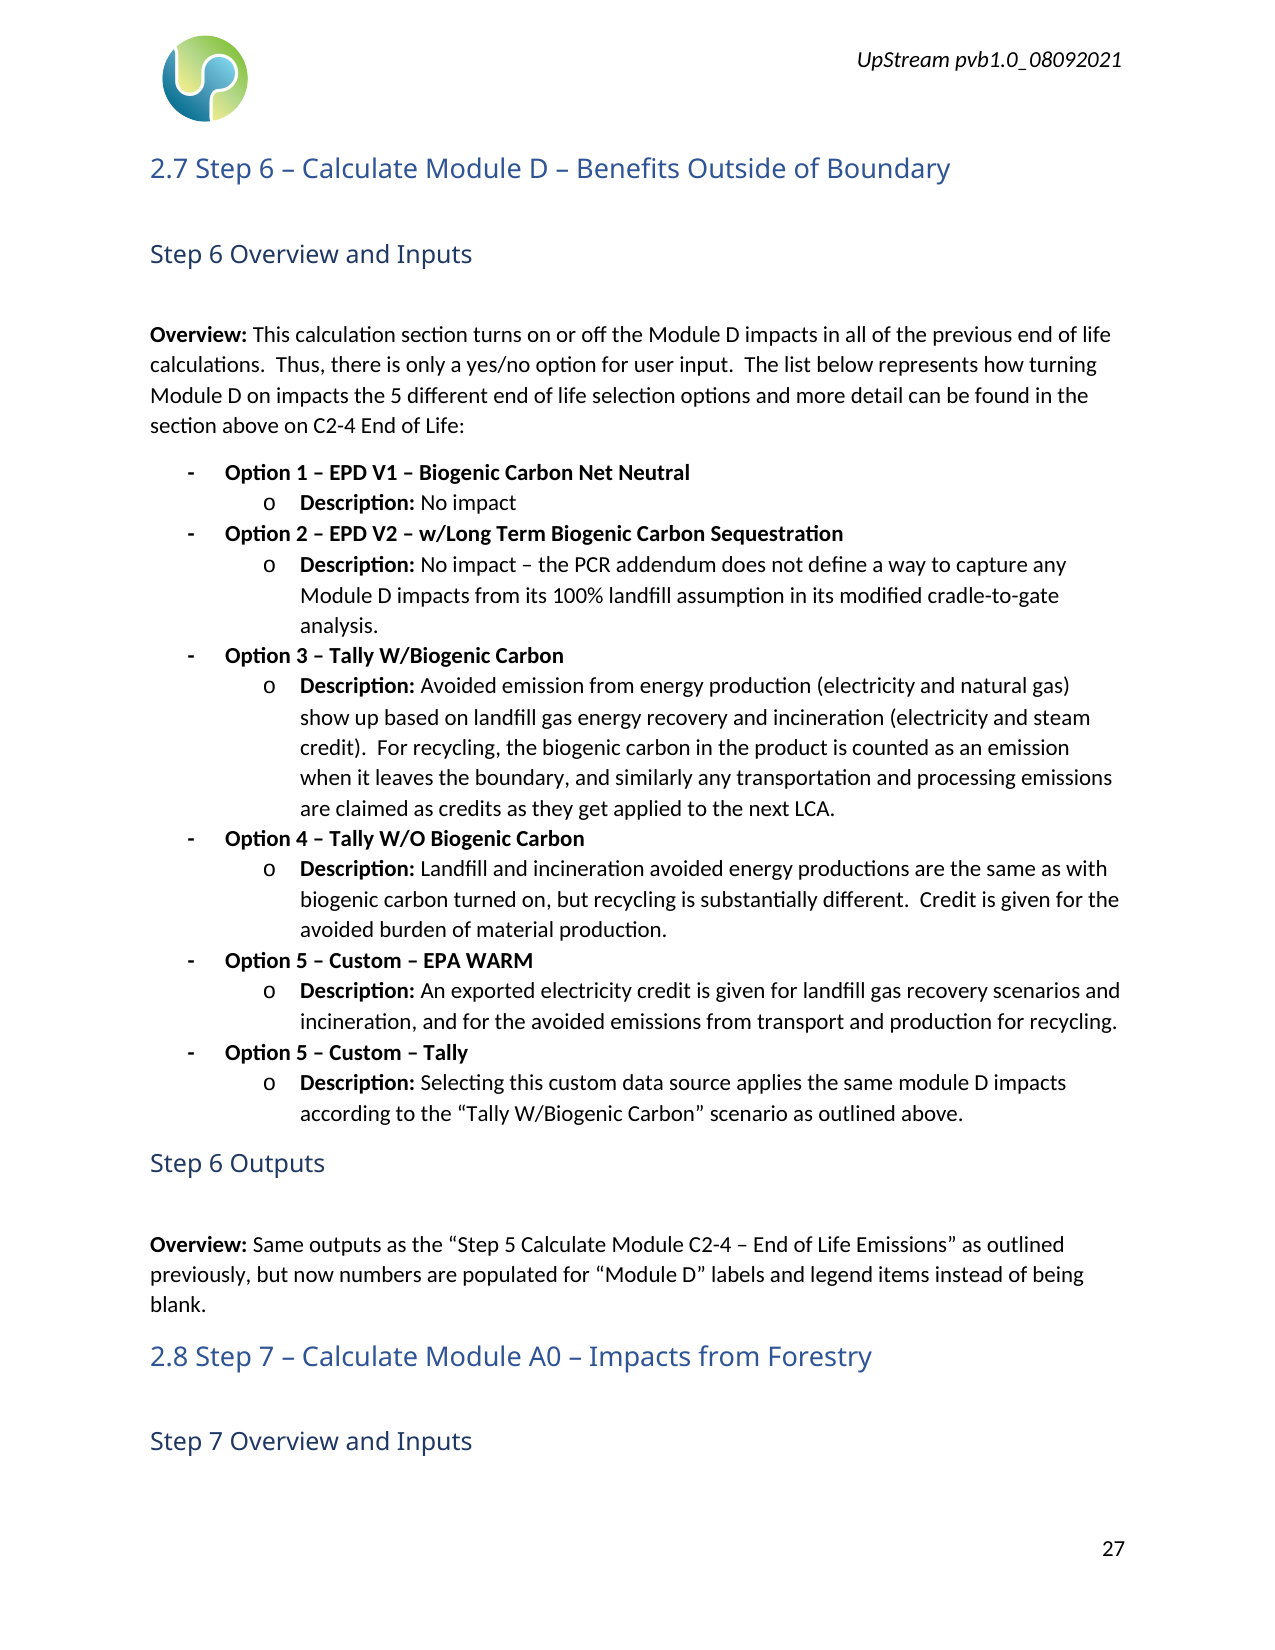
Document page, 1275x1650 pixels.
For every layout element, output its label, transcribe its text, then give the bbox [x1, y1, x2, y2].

list Option 4 – Tally W/O Biogenic Carbon [187, 824, 1125, 852]
text Overview: Same outputs as the “Step 5 Calculate Module C2-4 – End of Life Emissions” as outlined previously, but now numbers are populated for “Module D” labels and legend items instead of being blank. [150, 1230, 1125, 1318]
list Description: Selecting this custom data source applies the same module D impacts according to the “Tally W/Biogenic Carbon” scenario as outlined above. [262, 1068, 1125, 1127]
picture [150, 24, 260, 133]
subtitle 2.8 Step 7 – Calculate Module A0 – Impacts from Forestry [150, 1337, 1125, 1374]
list Option 3 – Tally W/Biogenic Carbon [187, 641, 1125, 669]
list Description: An exported electricity credit is given for landfill gas recovery scenarios and incineration, and for the avoided emissions from transport and production for recycling. [262, 976, 1125, 1035]
list Option 5 – Custom – Tally [187, 1038, 1125, 1066]
text Overview: This calculation section turns on or off the Module D impacts in all of the previous end of life calculations. Thus, there is only a yes/no option for user input. The list below represents how turning Module D on impacts the 5 different end of life selection options and more detail can be found in the section above on C2-4 End of Life: [150, 320, 1125, 439]
list Option 2 – EPD V2 – w/Long Term Biogenic Carbon Sequestration [187, 519, 1125, 547]
list Description: Landfill and incineration avoided energy productions are the same as with biogenic carbon turned on, but recycling is substantially different. Credit is given for the avoided burden of material production. [262, 854, 1125, 944]
subtitle Step 6 Outputs [150, 1146, 1125, 1180]
list Option 5 – Custom – EPA WARM [187, 946, 1125, 974]
subtitle Step 6 Overview and Inputs [150, 237, 1125, 271]
list Description: No impact [262, 488, 1125, 517]
list Option 1 – EPD V1 – Biogenic Carbon Net Neutral [187, 458, 1125, 486]
subtitle 2.7 Step 6 – Calculate Module D – Benefits Outside of Boundary [150, 150, 1125, 187]
list Description: No impact – the PCR addendum does not define a way to capture any Module D impacts from its 100% landfill assumption in its modified cradle-to-gate analysis. [262, 550, 1125, 639]
subtitle Step 7 Overview and Inputs [150, 1424, 1125, 1458]
list Description: Avoided emission from energy production (electricity and natural gas) show up based on landfill gas energy recovery and incineration (electricity and steam credit). For recycling, the biogenic carbon in the product is counted as an emission when it leaves the boundary, and similarly any transportation and processing emissions are claimed as credits as they get applied to the next LCA. [262, 672, 1125, 822]
